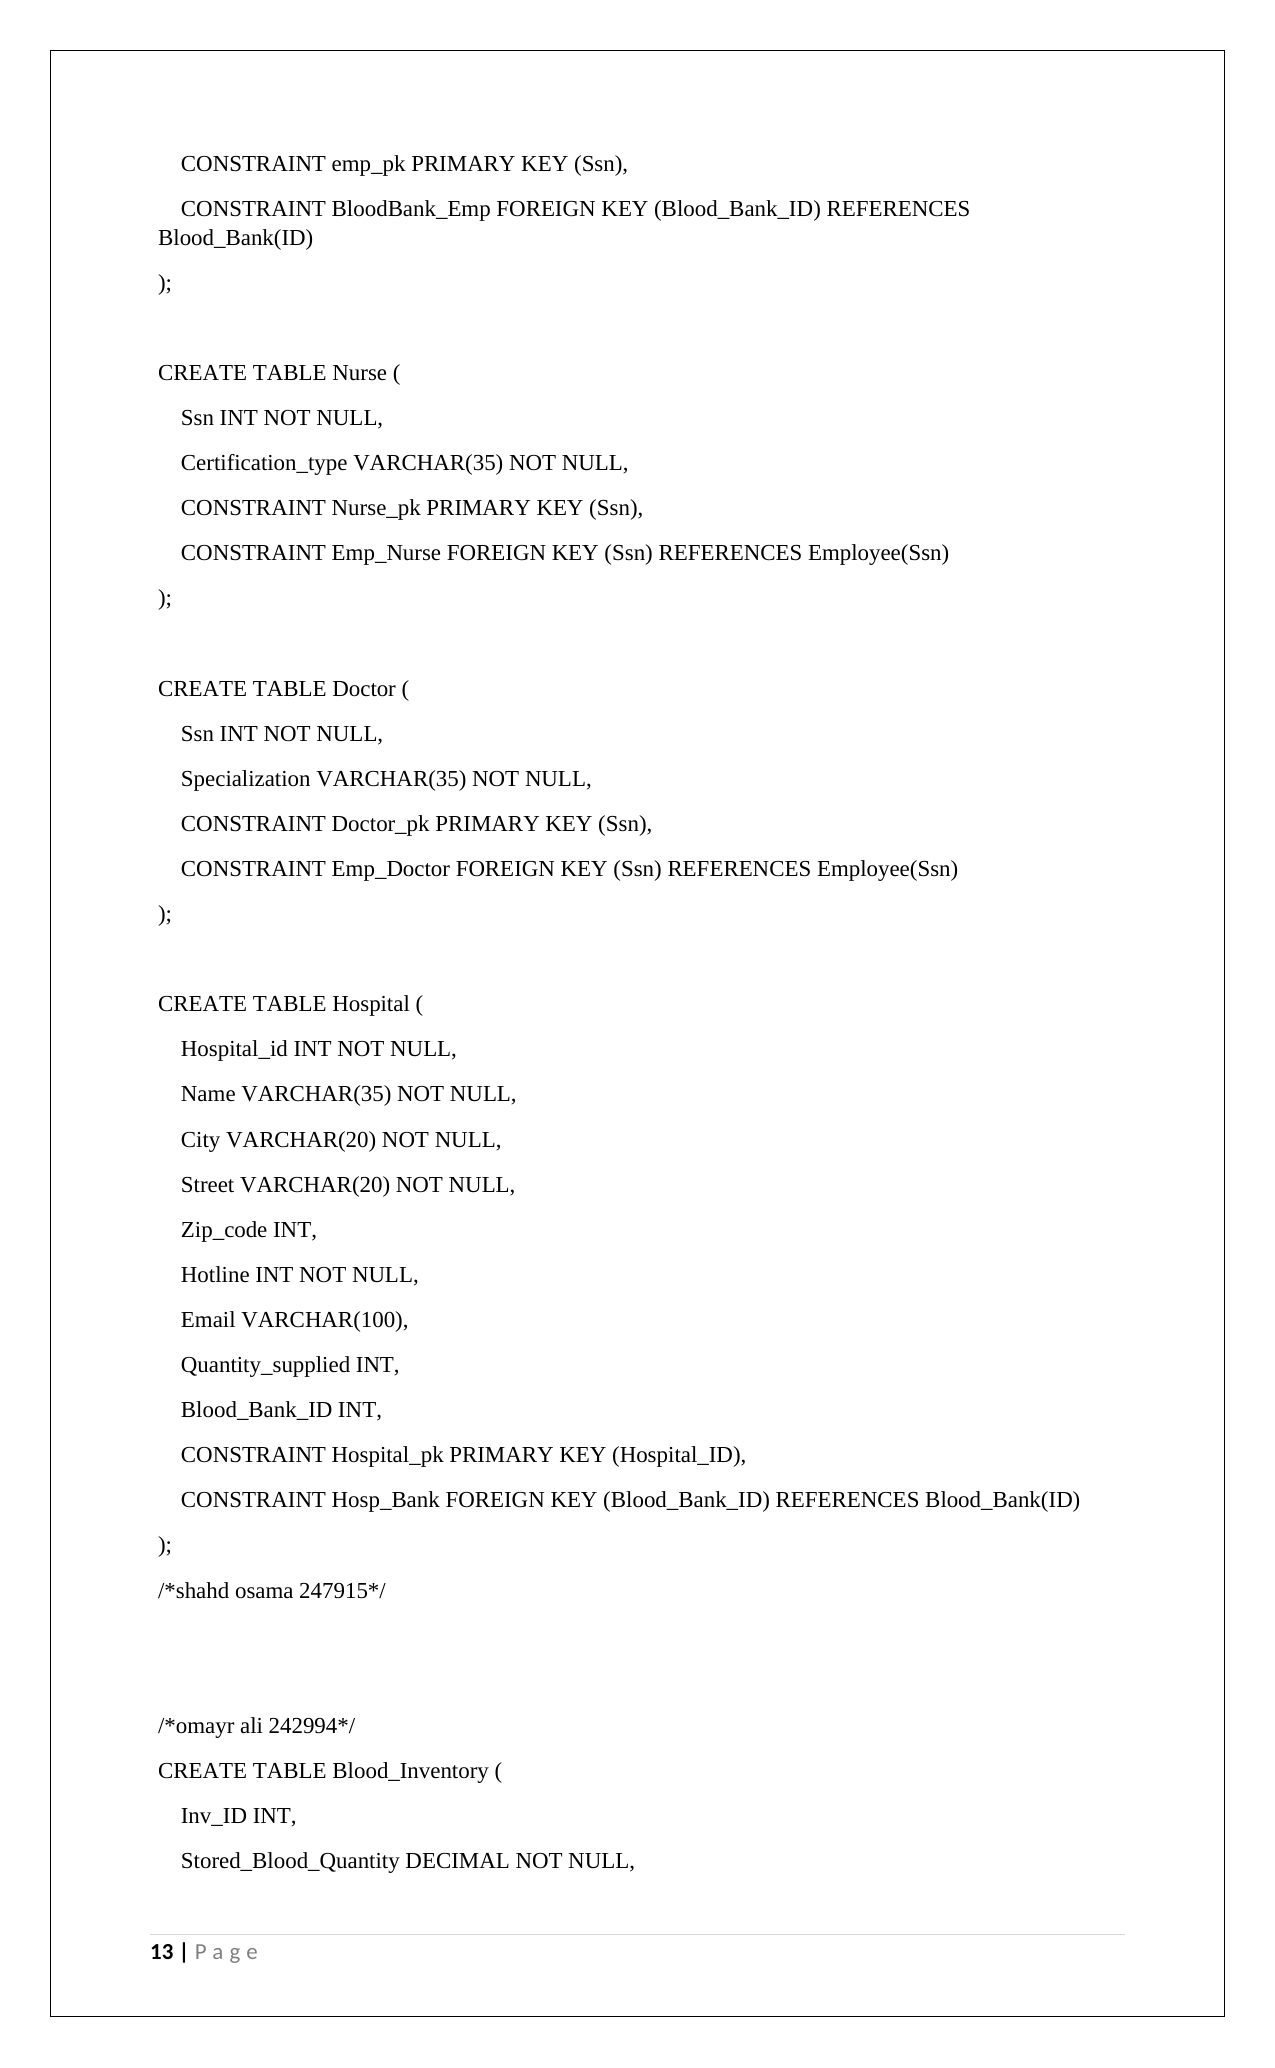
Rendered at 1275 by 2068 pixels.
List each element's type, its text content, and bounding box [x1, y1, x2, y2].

subtitle ); [158, 584, 1125, 611]
subtitle City VARCHAR(20) NOT NULL, [158, 1126, 1125, 1152]
subtitle Zip_code INT, [158, 1216, 1125, 1242]
subtitle /*shahd osama 247915*/ [158, 1577, 1125, 1603]
subtitle CREATE TABLE Hospital ( [158, 990, 1125, 1017]
subtitle Ssn INT NOT NULL, [158, 404, 1125, 430]
subtitle Hotline INT NOT NULL, [158, 1261, 1125, 1287]
subtitle CONSTRAINT Hospital_pk PRIMARY KEY (Hospital_ID), [158, 1441, 1125, 1468]
subtitle Blood_Bank_ID INT, [158, 1396, 1125, 1423]
subtitle Ssn INT NOT NULL, [158, 720, 1125, 746]
subtitle Hospital_id INT NOT NULL, [158, 1035, 1125, 1062]
subtitle Inv_ID INT, [158, 1802, 1125, 1828]
subtitle ); [158, 1532, 1125, 1558]
subtitle CONSTRAINT Emp_Nurse FOREIGN KEY (Ssn) REFERENCES Employee(Ssn) [158, 539, 1125, 566]
subtitle CREATE TABLE Nurse ( [158, 359, 1125, 385]
subtitle ); [158, 269, 1125, 295]
subtitle Specialization VARCHAR(35) NOT NULL, [158, 765, 1125, 791]
subtitle Quantity_supplied INT, [158, 1351, 1125, 1377]
subtitle CONSTRAINT emp_pk PRIMARY KEY (Ssn), [158, 150, 1125, 176]
subtitle CREATE TABLE Doctor ( [158, 674, 1125, 701]
subtitle CONSTRAINT Doctor_pk PRIMARY KEY (Ssn), [158, 810, 1125, 836]
subtitle /*omayr ali 242994*/ [158, 1712, 1125, 1738]
subtitle ); [158, 900, 1125, 926]
subtitle Stored_Blood_Quantity DECIMAL NOT NULL, [158, 1847, 1125, 1874]
subtitle Street VARCHAR(20) NOT NULL, [158, 1171, 1125, 1197]
subtitle CONSTRAINT BloodBank_Emp FOREIGN KEY (Blood_Bank_ID) REFERENCES Blood_Bank(ID) [158, 195, 1125, 250]
subtitle CONSTRAINT Emp_Doctor FOREIGN KEY (Ssn) REFERENCES Employee(Ssn) [158, 855, 1125, 881]
subtitle CONSTRAINT Hosp_Bank FOREIGN KEY (Blood_Bank_ID) REFERENCES Blood_Bank(ID) [158, 1486, 1125, 1513]
subtitle Email VARCHAR(100), [158, 1306, 1125, 1332]
subtitle CREATE TABLE Blood_Inventory ( [158, 1757, 1125, 1783]
subtitle Name VARCHAR(35) NOT NULL, [158, 1081, 1125, 1107]
subtitle Certification_type VARCHAR(35) NOT NULL, [158, 449, 1125, 475]
subtitle CONSTRAINT Nurse_pk PRIMARY KEY (Ssn), [158, 494, 1125, 521]
